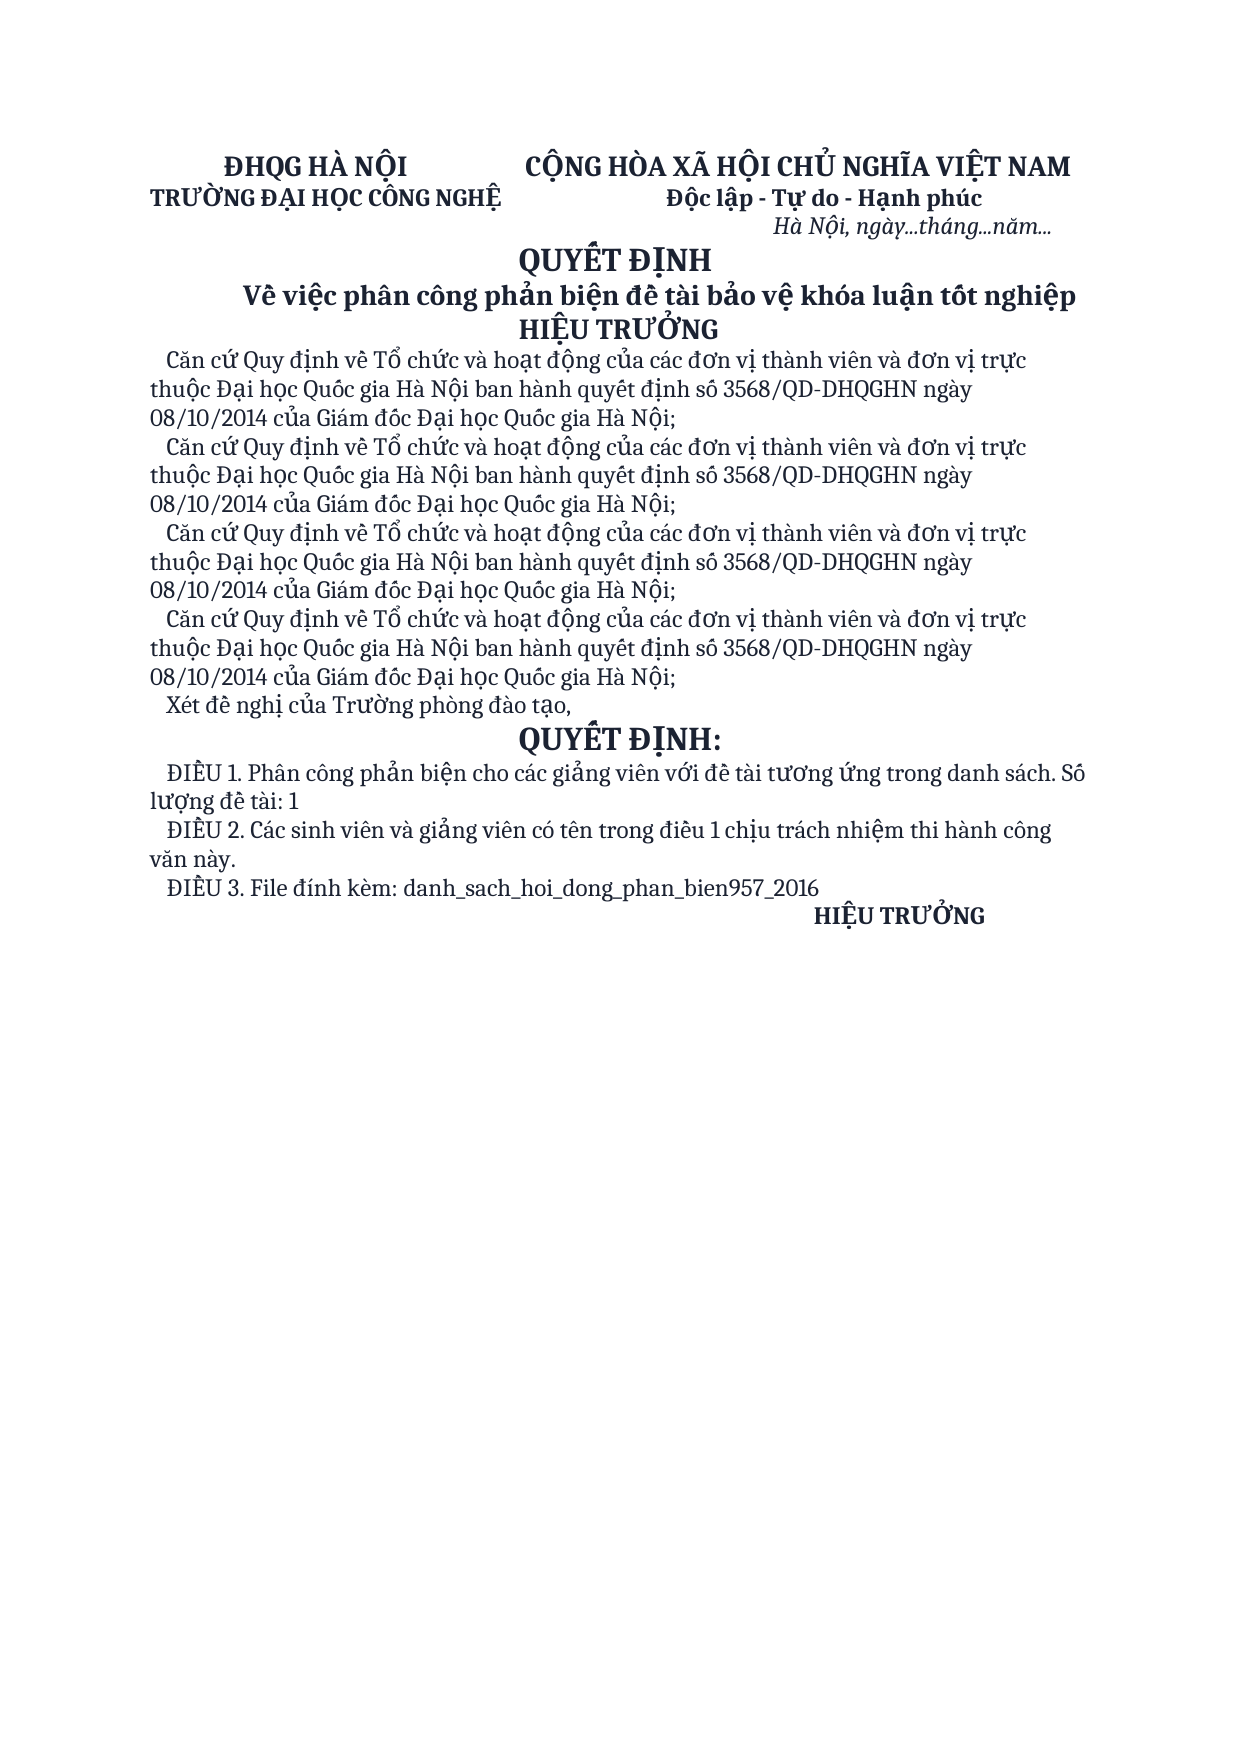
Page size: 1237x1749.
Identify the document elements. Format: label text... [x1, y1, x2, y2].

text HIỆU TRƯỞNG [150, 313, 1086, 346]
text Về việc phân công phản biện đề tài bảo vệ khóa luận tốt nghiệp [150, 279, 1086, 313]
text Xét đề nghị của Trường phòng đào tạo, [150, 691, 1086, 720]
text Căn cứ Quy định về Tổ chức và hoạt động của các đơn vị thành viên và đơn vị trực thuộc Đại học Quốc gia Hà Nội ban hành quyết định số 3568/QD-DHQGHN ngày 08/10/2014 của Giám đốc Đại học Quốc gia Hà Nội; [150, 433, 1086, 519]
text ĐIỀU 3. File đính kèm: danh_sach_hoi_dong_phan_bien957_2016 [150, 873, 1086, 902]
text Căn cứ Quy định về Tổ chức và hoạt động của các đơn vị thành viên và đơn vị trực thuộc Đại học Quốc gia Hà Nội ban hành quyết định số 3568/QD-DHQGHN ngày 08/10/2014 của Giám đốc Đại học Quốc gia Hà Nội; [150, 346, 1086, 433]
text QUYẾT ĐỊNH [150, 241, 1086, 279]
text ĐHQG HÀ NỘI CỘNG HÒA XÃ HỘI CHỦ NGHĨA VIỆT NAM [150, 150, 1086, 183]
text ĐIỀU 1. Phân công phản biện cho các giảng viên với đề tài tương ứng trong danh sách. Số lượng đề tài: 1 [150, 758, 1086, 816]
text Căn cứ Quy định về Tổ chức và hoạt động của các đơn vị thành viên và đơn vị trực thuộc Đại học Quốc gia Hà Nội ban hành quyết định số 3568/QD-DHQGHN ngày 08/10/2014 của Giám đốc Đại học Quốc gia Hà Nội; [150, 605, 1086, 691]
text ĐIỀU 2. Các sinh viên và giảng viên có tên trong điều 1 chịu trách nhiệm thi hành công văn này. [150, 816, 1086, 873]
text HIỆU TRƯỞNG [150, 902, 1086, 931]
text Hà Nội, ngày...tháng...năm... [150, 212, 1086, 241]
text TRƯỜNG ĐẠI HỌC CÔNG NGHỆ Độc lập - Tự do - Hạnh phúc [150, 183, 1086, 212]
text Căn cứ Quy định về Tổ chức và hoạt động của các đơn vị thành viên và đơn vị trực thuộc Đại học Quốc gia Hà Nội ban hành quyết định số 3568/QD-DHQGHN ngày 08/10/2014 của Giám đốc Đại học Quốc gia Hà Nội; [150, 519, 1086, 605]
text QUYẾT ĐỊNH: [150, 720, 1086, 758]
